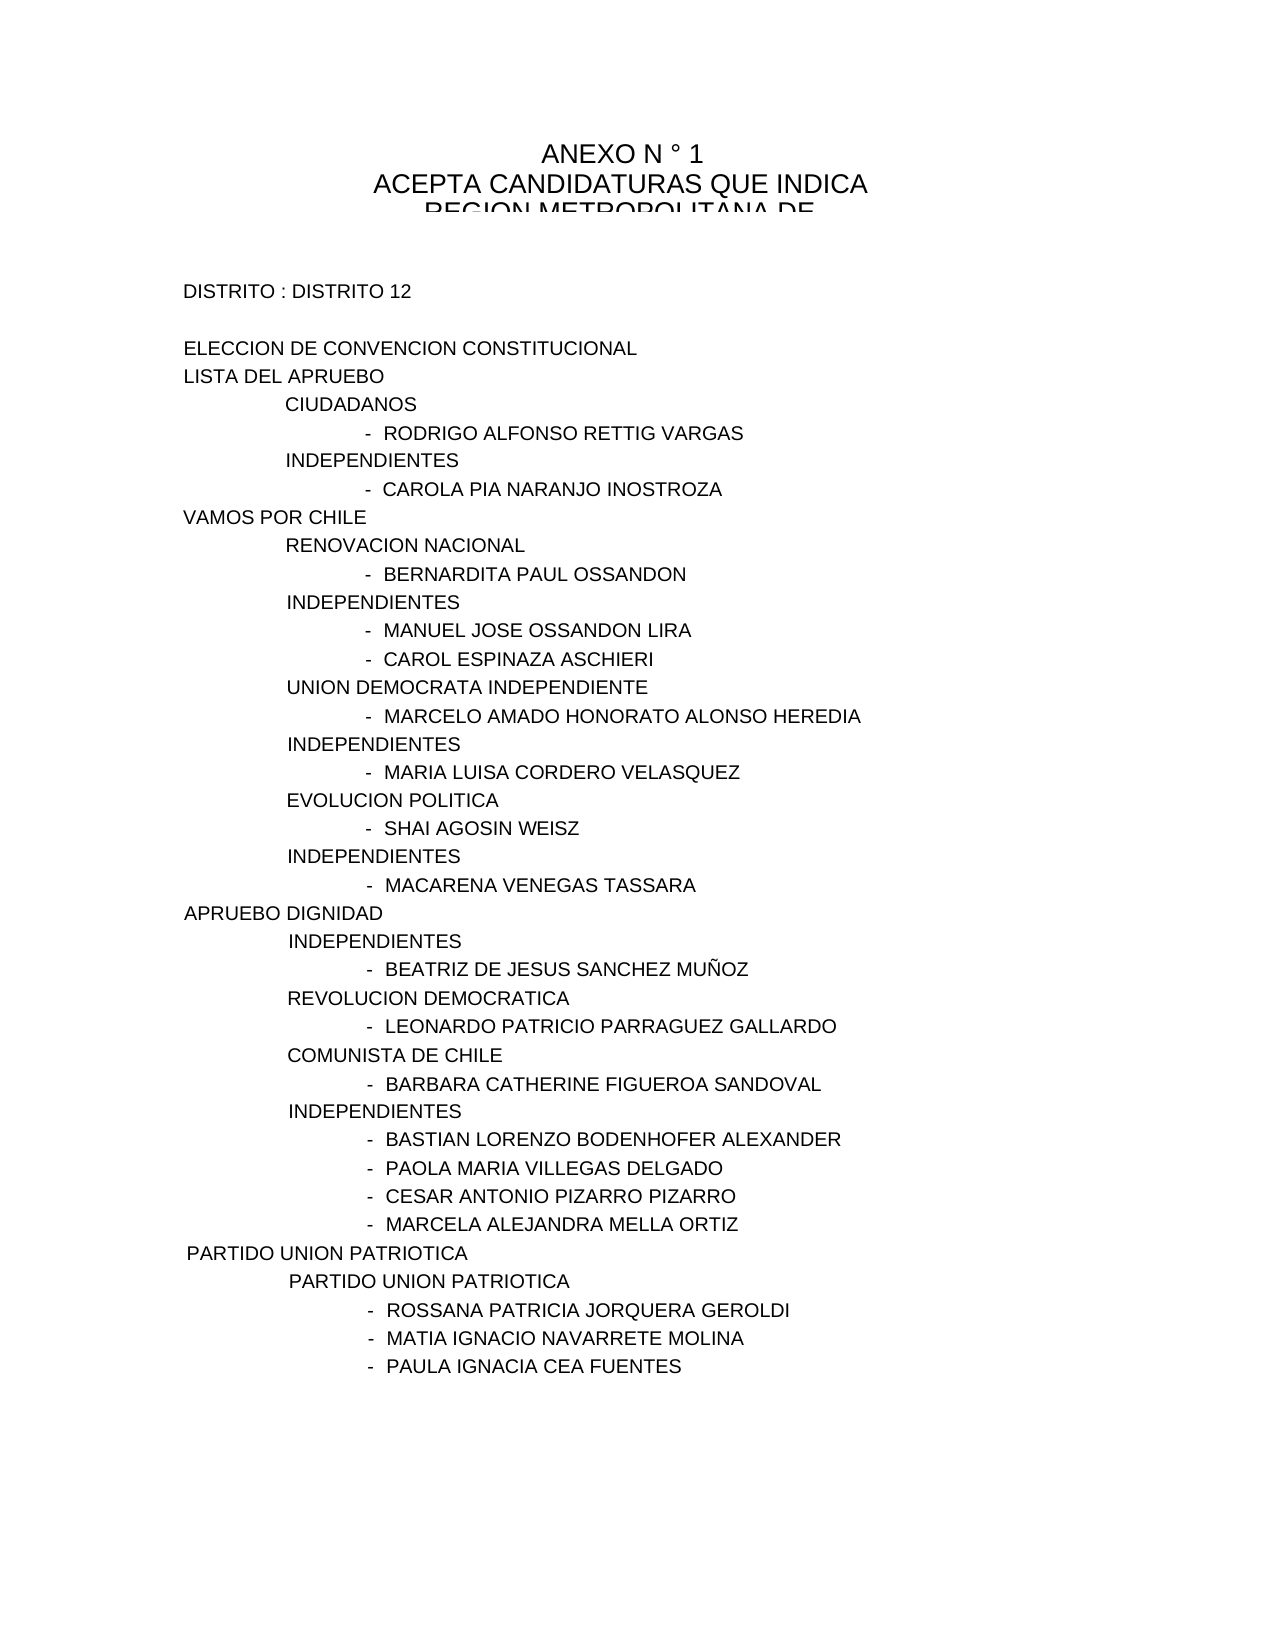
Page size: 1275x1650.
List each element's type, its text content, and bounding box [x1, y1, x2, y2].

list PAOLA MARIA VILLEGAS DELGADO [367, 1157, 1096, 1179]
list MANUEL JOSE OSSANDON LIRA [364, 620, 1096, 642]
list BERNARDITA PAUL OSSANDON INDEPENDIENTES [286, 563, 687, 614]
list LEONARDO PATRICIO PARRAGUEZ GALLARDO COMUNISTA DE CHILE [287, 1015, 837, 1067]
list SHAI AGOSIN WEISZ INDEPENDIENTES [287, 817, 581, 868]
list CESAR ANTONIO PIZARRO PIZARRO [367, 1185, 1096, 1207]
list MATIA IGNACIO NAVARRETE MOLINA [368, 1327, 1096, 1350]
list MACARENA VENEGAS TASSARA APRUEBO DIGNIDAD [184, 874, 696, 924]
text RENOVACION NACIONAL [285, 534, 1096, 557]
list MARCELO AMADO HONORATO ALONSO HEREDIA INDEPENDIENTES [287, 705, 861, 755]
text ELECCION DE CONVENCION CONSTITUCIONAL LISTA DEL APRUEBO [183, 337, 639, 387]
text CIUDADANOS [285, 393, 1096, 416]
list ROSSANA PATRICIA JORQUERA GEROLDI [367, 1298, 1096, 1321]
list CAROLA PIA NARANJO INOSTROZA VAMOS POR CHILE [183, 478, 722, 528]
list BASTIAN LORENZO BODENHOFER ALEXANDER [367, 1128, 1096, 1151]
list BARBARA CATHERINE FIGUEROA SANDOVAL INDEPENDIENTES [288, 1072, 822, 1123]
text PARTIDO UNION PATRIOTICA [288, 1270, 1096, 1293]
list MARCELA ALEJANDRA MELLA ORTIZ PARTIDO UNION PATRIOTICA [186, 1213, 739, 1264]
list CAROL ESPINAZA ASCHIERI UNION DEMOCRATA INDEPENDIENTE [286, 648, 654, 699]
list MARIA LUISA CORDERO VELASQUEZ EVOLUCION POLITICA [286, 761, 741, 811]
text INDEPENDIENTES [288, 930, 1096, 952]
list PAULA IGNACIA CEA FUENTES [367, 1355, 1096, 1378]
list BEATRIZ DE JESUS SANCHEZ MUÑOZ REVOLUCION DEMOCRATICA [287, 958, 749, 1009]
text DISTRITO : DISTRITO 12 [183, 280, 1096, 302]
list RODRIGO ALFONSO RETTIG VARGAS INDEPENDIENTES [285, 422, 744, 472]
